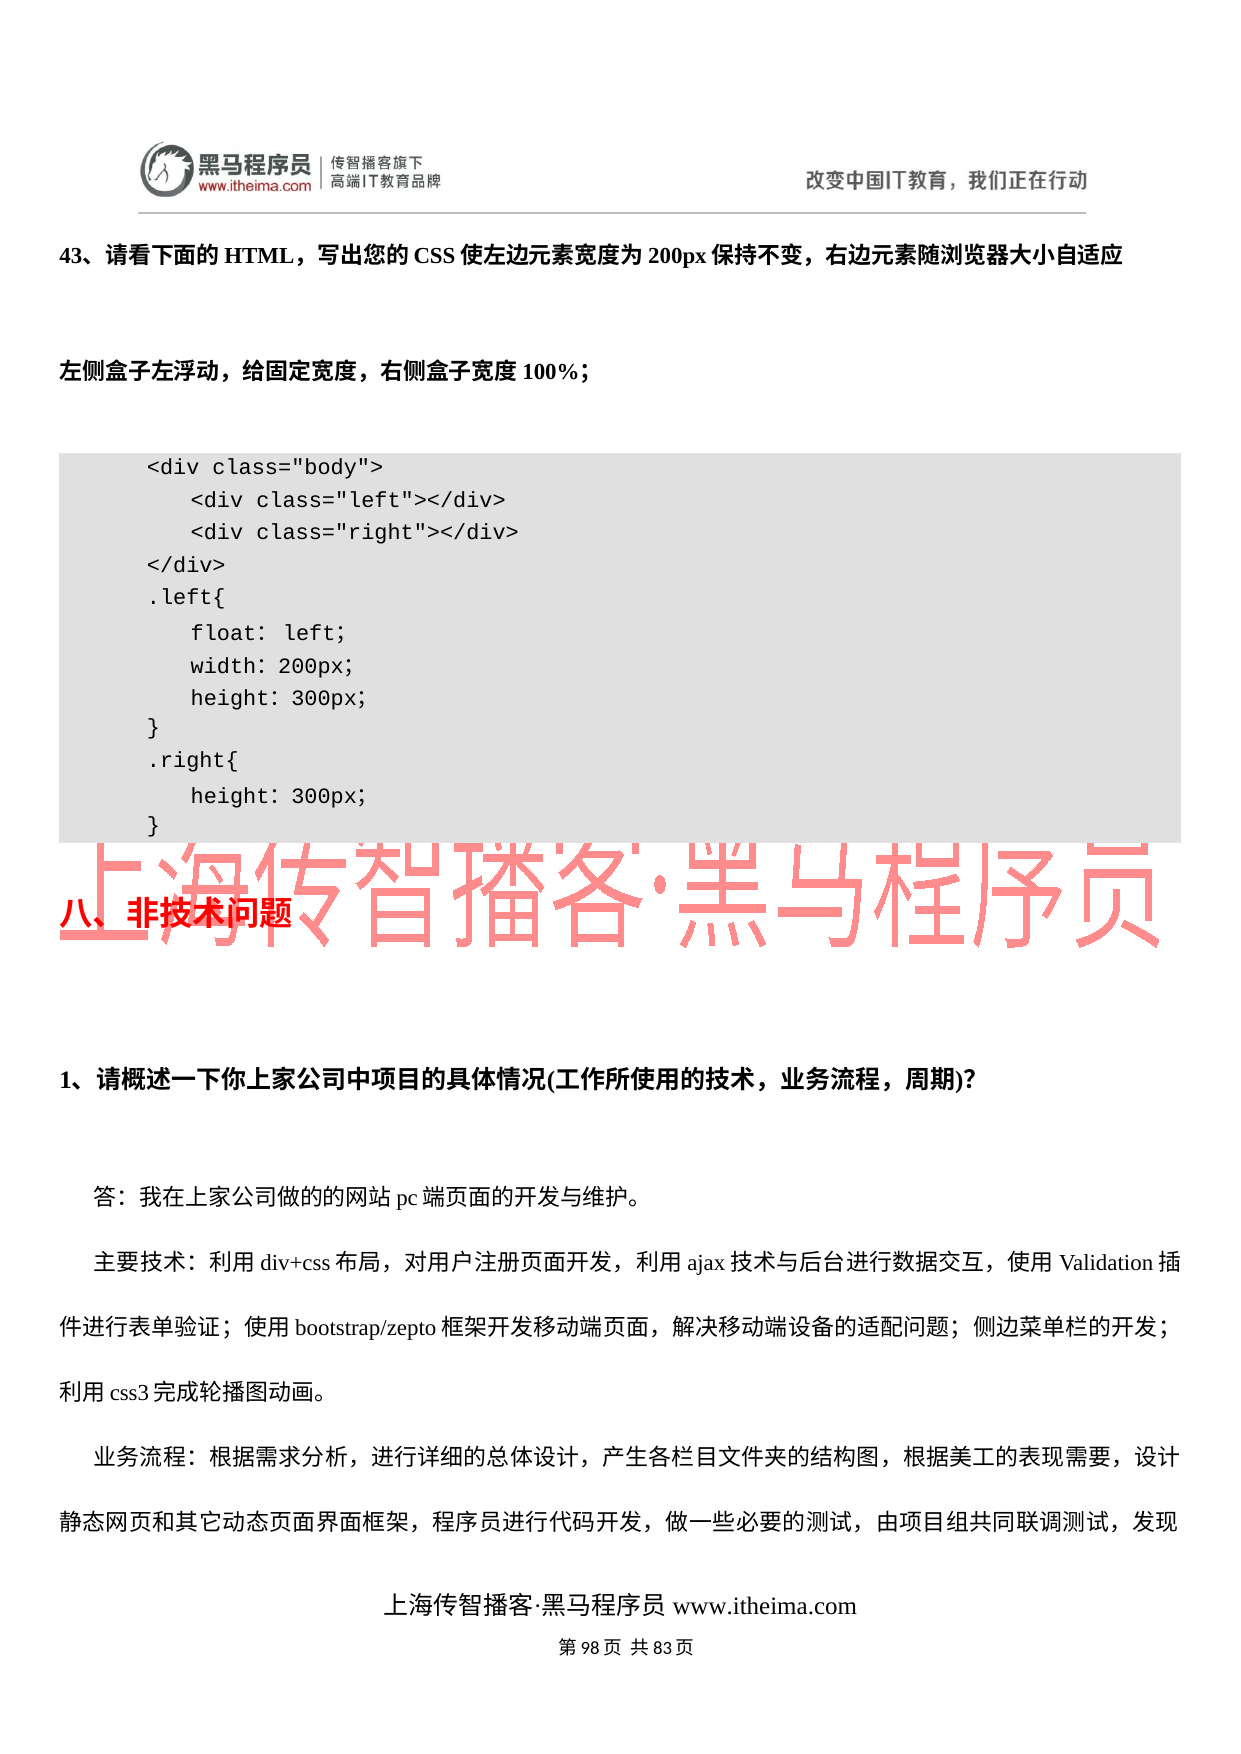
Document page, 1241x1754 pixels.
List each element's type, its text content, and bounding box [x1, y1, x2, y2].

text height：300px； [59, 778, 1181, 810]
text 业务流程：根据需求分析，进行详细的总体设计，产生各栏目文件夹的结构图，根据美工的表现需要，设计静态网页和其它动态页面界面框架，程序员进行代码开发，做一些必要的测试，由项目组共同联调测试，发现bug，完善一些具体的细节。 [59, 1423, 1181, 1553]
text width：200px； [59, 648, 1181, 680]
text 答：我在上家公司做的的网站pc端页面的开发与维护。 [59, 1163, 1181, 1228]
subtitle 1、请概述一下你上家公司中项目的具体情况(工作所使用的技术，业务流程，周期)？ [59, 1045, 1181, 1110]
text 主要技术：利用div+css布局，对用户注册页面开发，利用ajax技术与后台进行数据交互，使用Validation插件进行表单验证；使用bootstrap/zepto框架开发移动端页面，解决移动端设备的适配问题；侧边菜单栏的开发；利用css3完成轮播图动画。 [59, 1228, 1181, 1423]
text .right{ [59, 745, 1181, 778]
text </div> [59, 550, 1181, 583]
picture [59, 70, 1180, 221]
subtitle 左侧盒子左浮动，给固定宽度，右侧盒子宽度100%； [59, 337, 1181, 402]
text height：300px； [59, 680, 1181, 713]
text <div class="body"> [59, 453, 1181, 485]
text <div class="right"></div> [59, 518, 1181, 550]
text <div class="left"></div> [59, 485, 1181, 518]
text } [59, 810, 1181, 843]
subtitle 43、请看下面的HTML，写出您的CSS使左边元素宽度为200px保持不变，右边元素随浏览器大小自适应 [59, 221, 1181, 286]
subtitle 八、非技术问题 [59, 878, 1181, 943]
text .left{ [59, 583, 1181, 615]
text } [59, 713, 1181, 745]
text float： left； [59, 615, 1181, 648]
